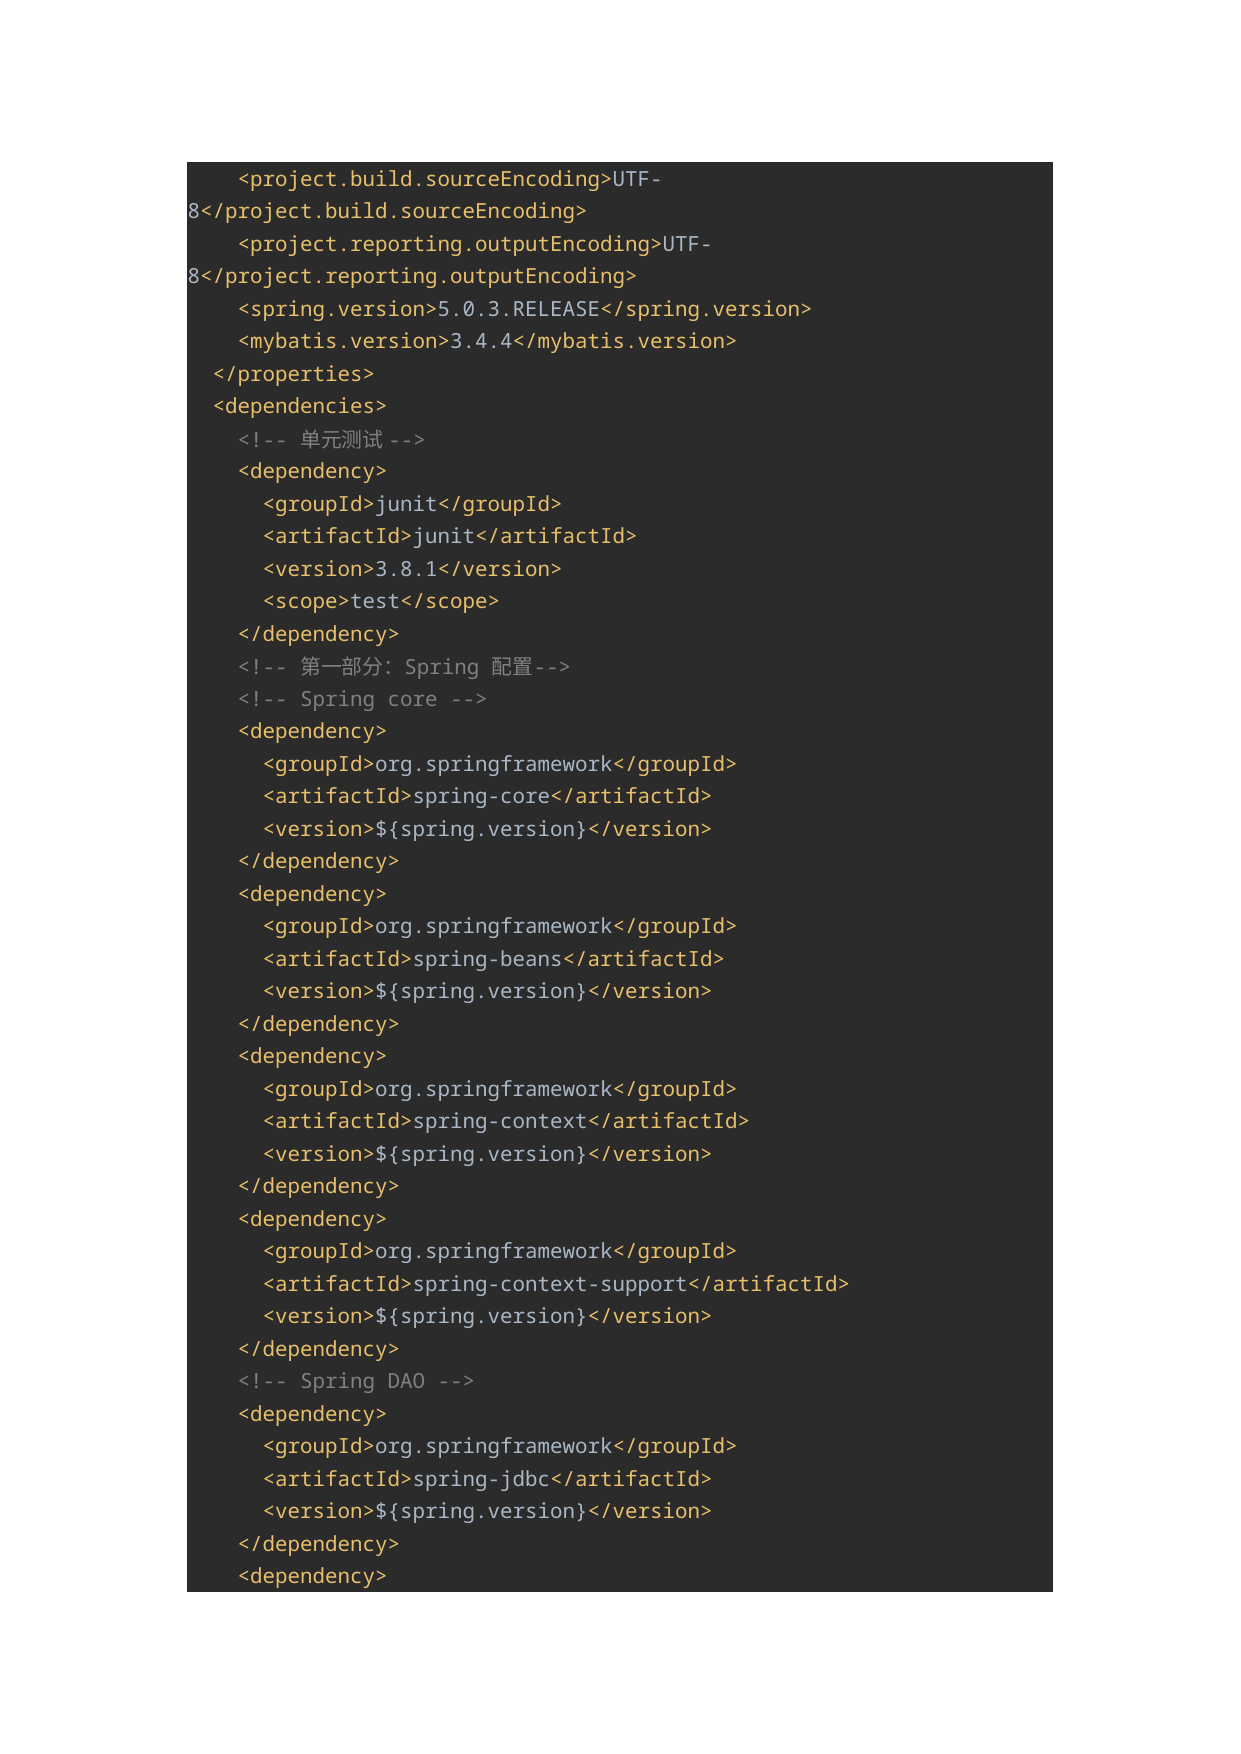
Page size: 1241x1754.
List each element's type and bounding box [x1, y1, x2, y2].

text [187, 162, 1053, 1592]
